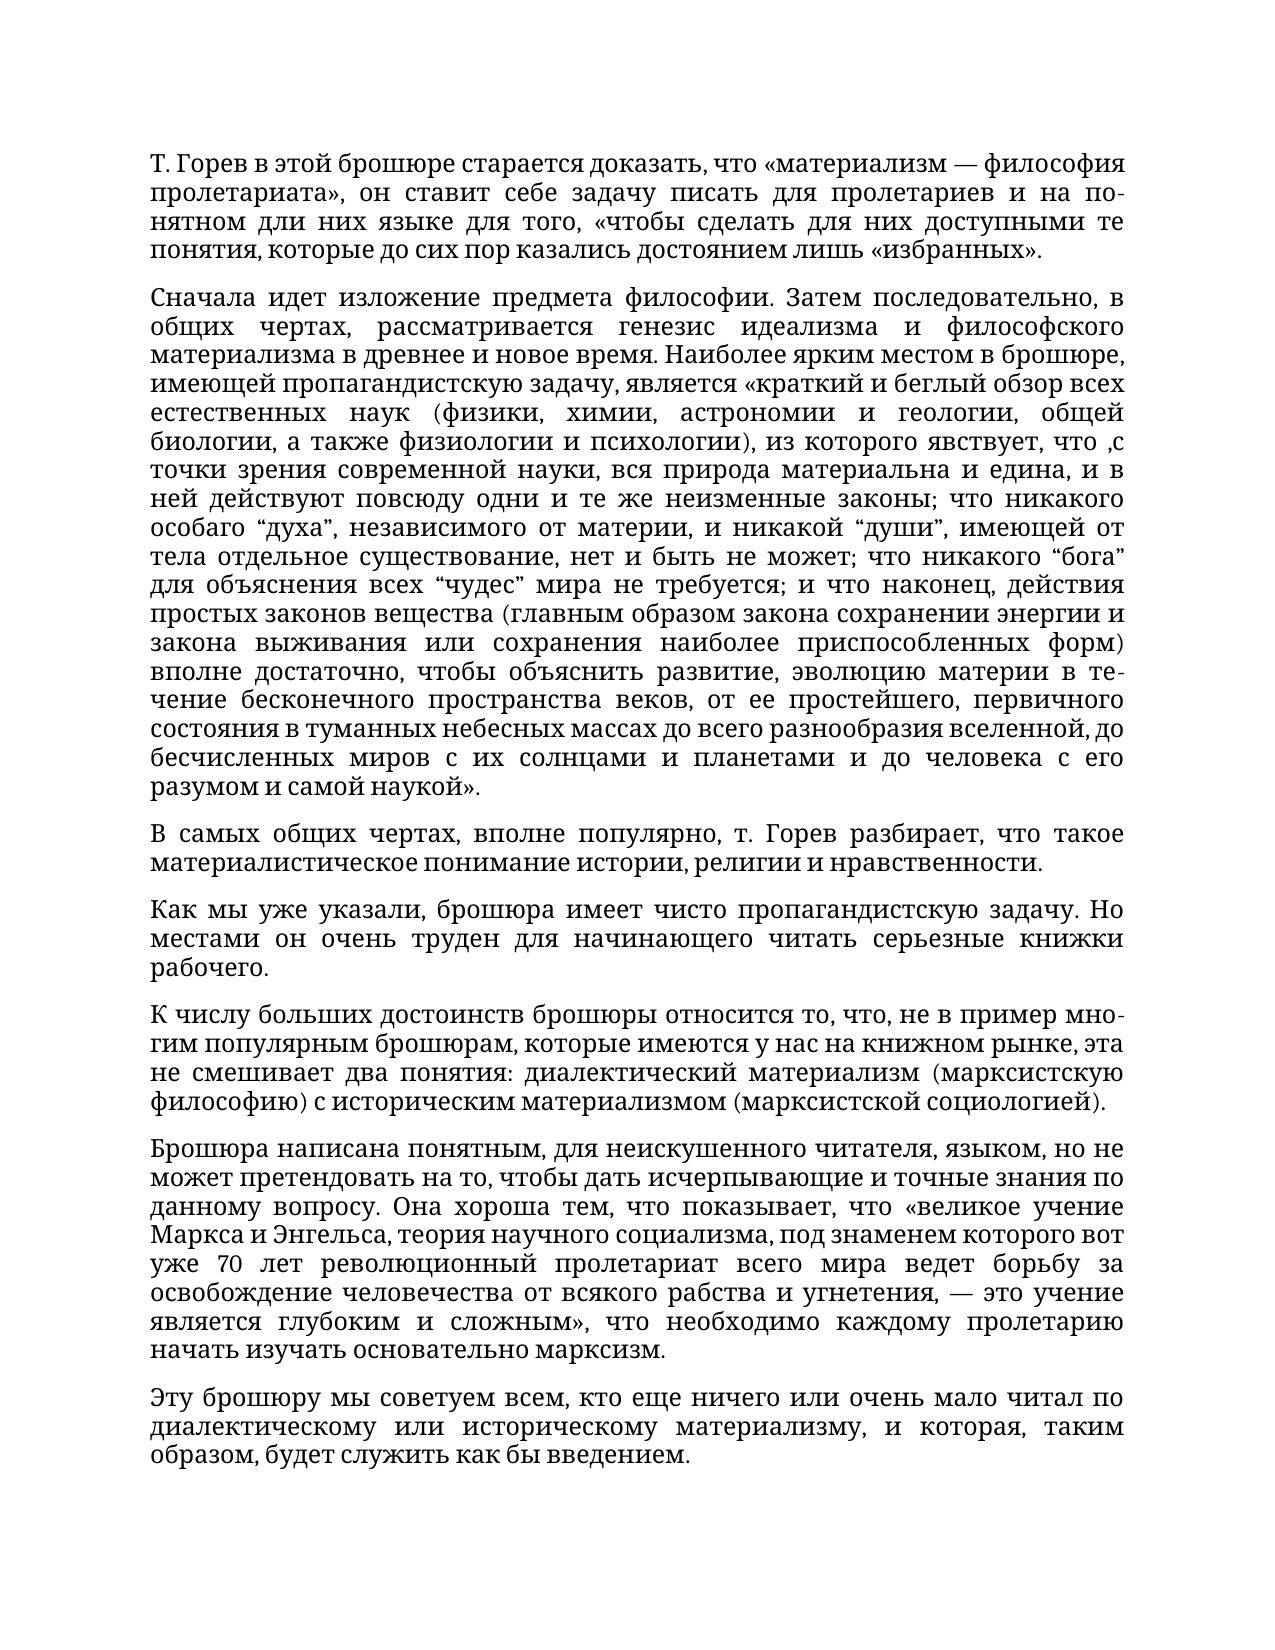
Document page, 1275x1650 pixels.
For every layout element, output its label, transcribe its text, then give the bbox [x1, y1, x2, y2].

text В самых общих чертах, вполне популярно, т. Горев разбирает, что такое материалистическое понимание истории, религии и нравственности. [150, 820, 1125, 877]
text Как мы уже указали, брошюра имеет чисто пропагандистскую задачу. Но местами он очень труден для начинающего читать серьезные книжки рабочего. [150, 896, 1125, 982]
text Брошюра написана понятным, для неискушенного читателя, языком, но не может претендовать на то, чтобы дать исчерпывающие и точные знания по данному вопросу. Она хороша тем, что показывает, что «великое учение Маркса и Энгельса, теория научного социализма, под знаменем которого вот уже 70 лет революционный пролетариат всего мира ведет борьбу за освобождение человечества от всякого рабства и угнетения, — это учение является глубоким и сложным», что необходимо каждому пролетарию начать изучать основательно марксизм. [150, 1135, 1125, 1365]
text Т. Горев в этой брошюре старается доказать, что «материализм — философия пролетариата», он ставит себе задачу писать для пролетариев и на понятном дли них языке для того, «чтобы сделать для них доступными те понятия, которые до сих пор казались достоянием лишь «избранных». [150, 150, 1125, 265]
text К числу больших достоинств брошюры относится то, что, не в пример многим популярным брошюрам, которые имеются у нас на книжном рынке, эта не смешивает два понятия: диалектический материализм (марксистскую философию) с историческим материализмом (марксистской социологией). [150, 1001, 1125, 1116]
text Сначала идет изложение предмета философии. Затем последовательно, в общих чертах, рассматривается генезис идеализма и философского материализма в древнее и новое время. Наиболее ярким местом в брошюре, имеющей пропагандистскую задачу, является «краткий и беглый обзор всех естественных наук (физики, химии, астрономии и геологии, общей биологии, а также физиологии и психологии), из которого явствует, что ,с точки зрения современной науки, вся природа материальна и едина, и в ней действуют повсюду одни и те же неизменные законы; что никакого особаго “духа”, независимого от материи, и никакой “души”, имеющей от тела отдельное существование, нет и быть не может; что никакого “бога” для объяснения всех “чудес” мира не требуется; и что наконец, действия простых законов вещества (главным образом закона сохранении энергии и закона выживания или сохранения наиболее приспособленных форм) вполне достаточно, чтобы объяснить развитие, эволюцию материи в течение бесконечного пространства веков, от ее простейшего, первичного состояния в туманных небесных массах до всего разнообразия вселенной, до бесчисленных миров с их солнцами и планетами и до человека с его разумом и самой наукой». [150, 284, 1125, 801]
text Эту брошюру мы советуем всем, кто еще ничего или очень мало читал по диалектическому или историческому материализму, и которая, таким образом, будет служить как бы введением. [150, 1384, 1125, 1470]
